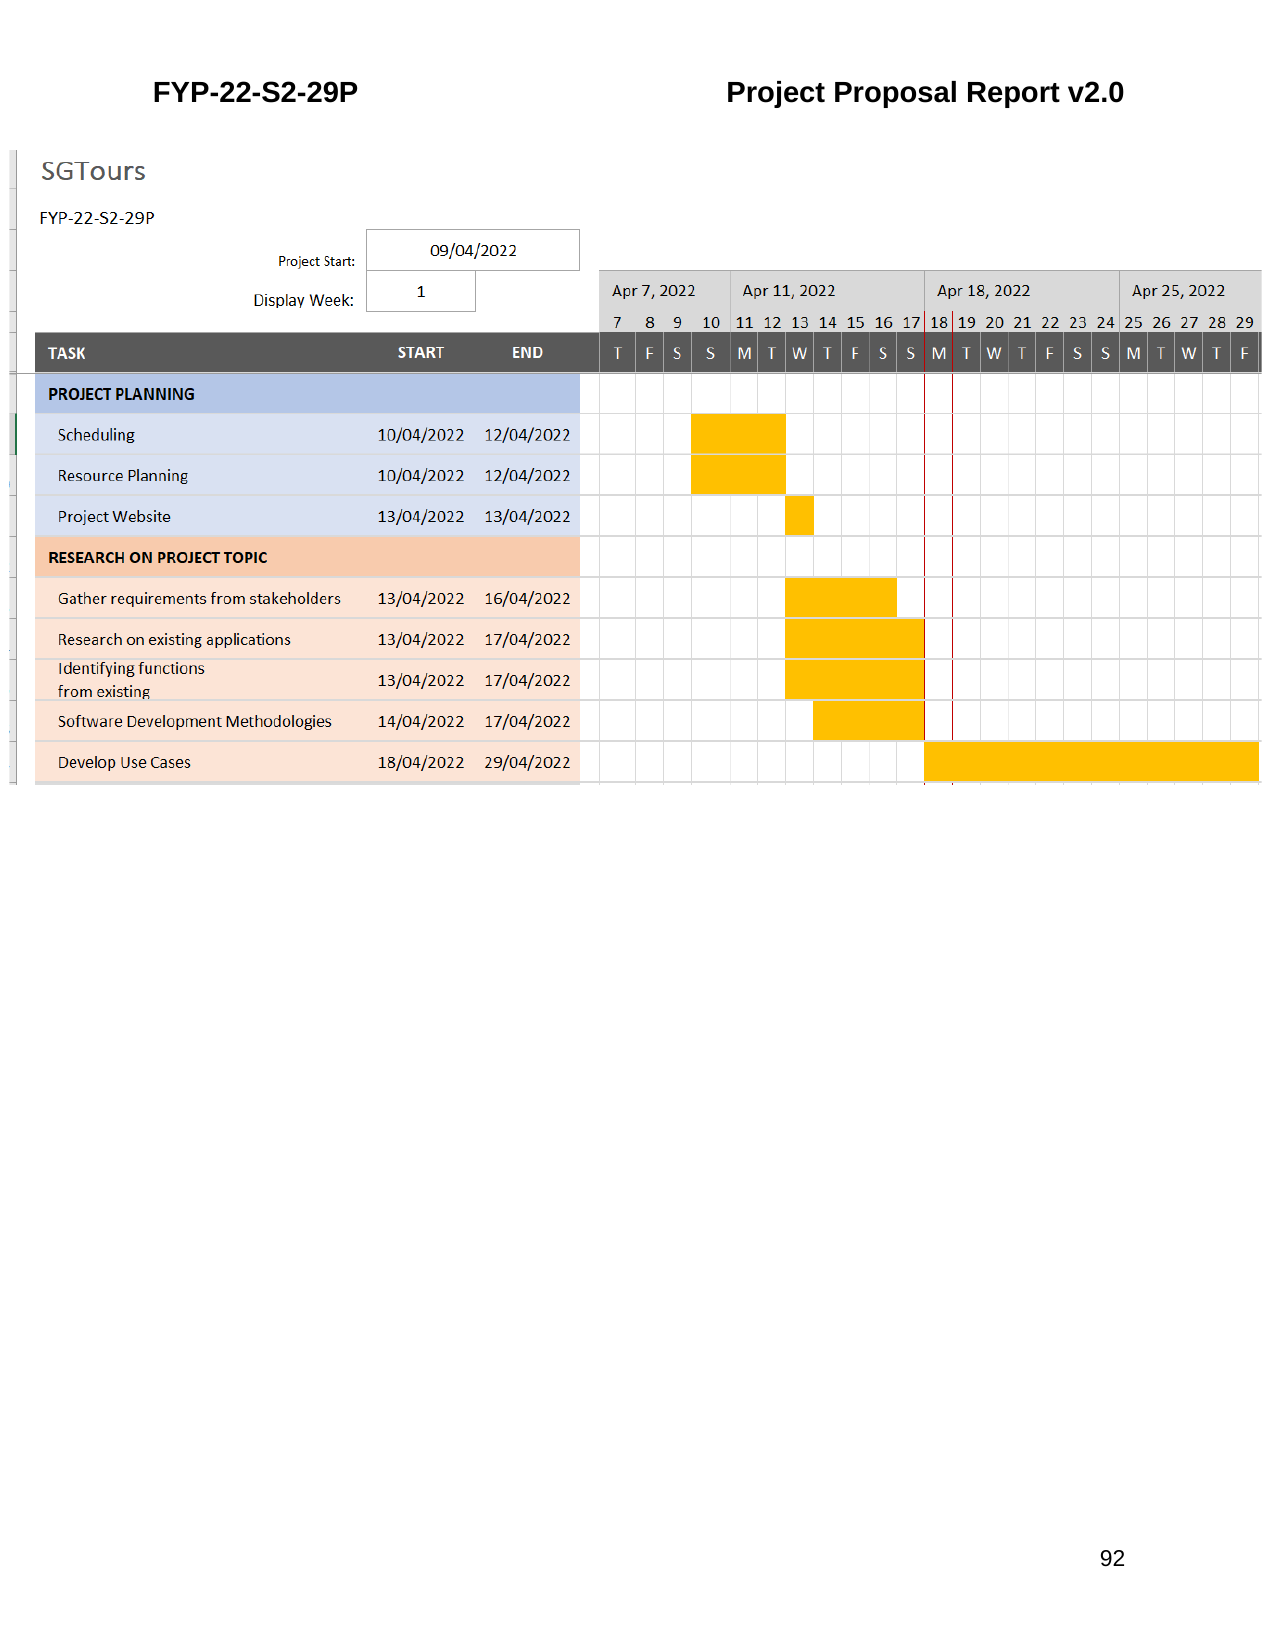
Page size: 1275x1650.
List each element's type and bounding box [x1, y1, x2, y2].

picture [9, 150, 1262, 785]
